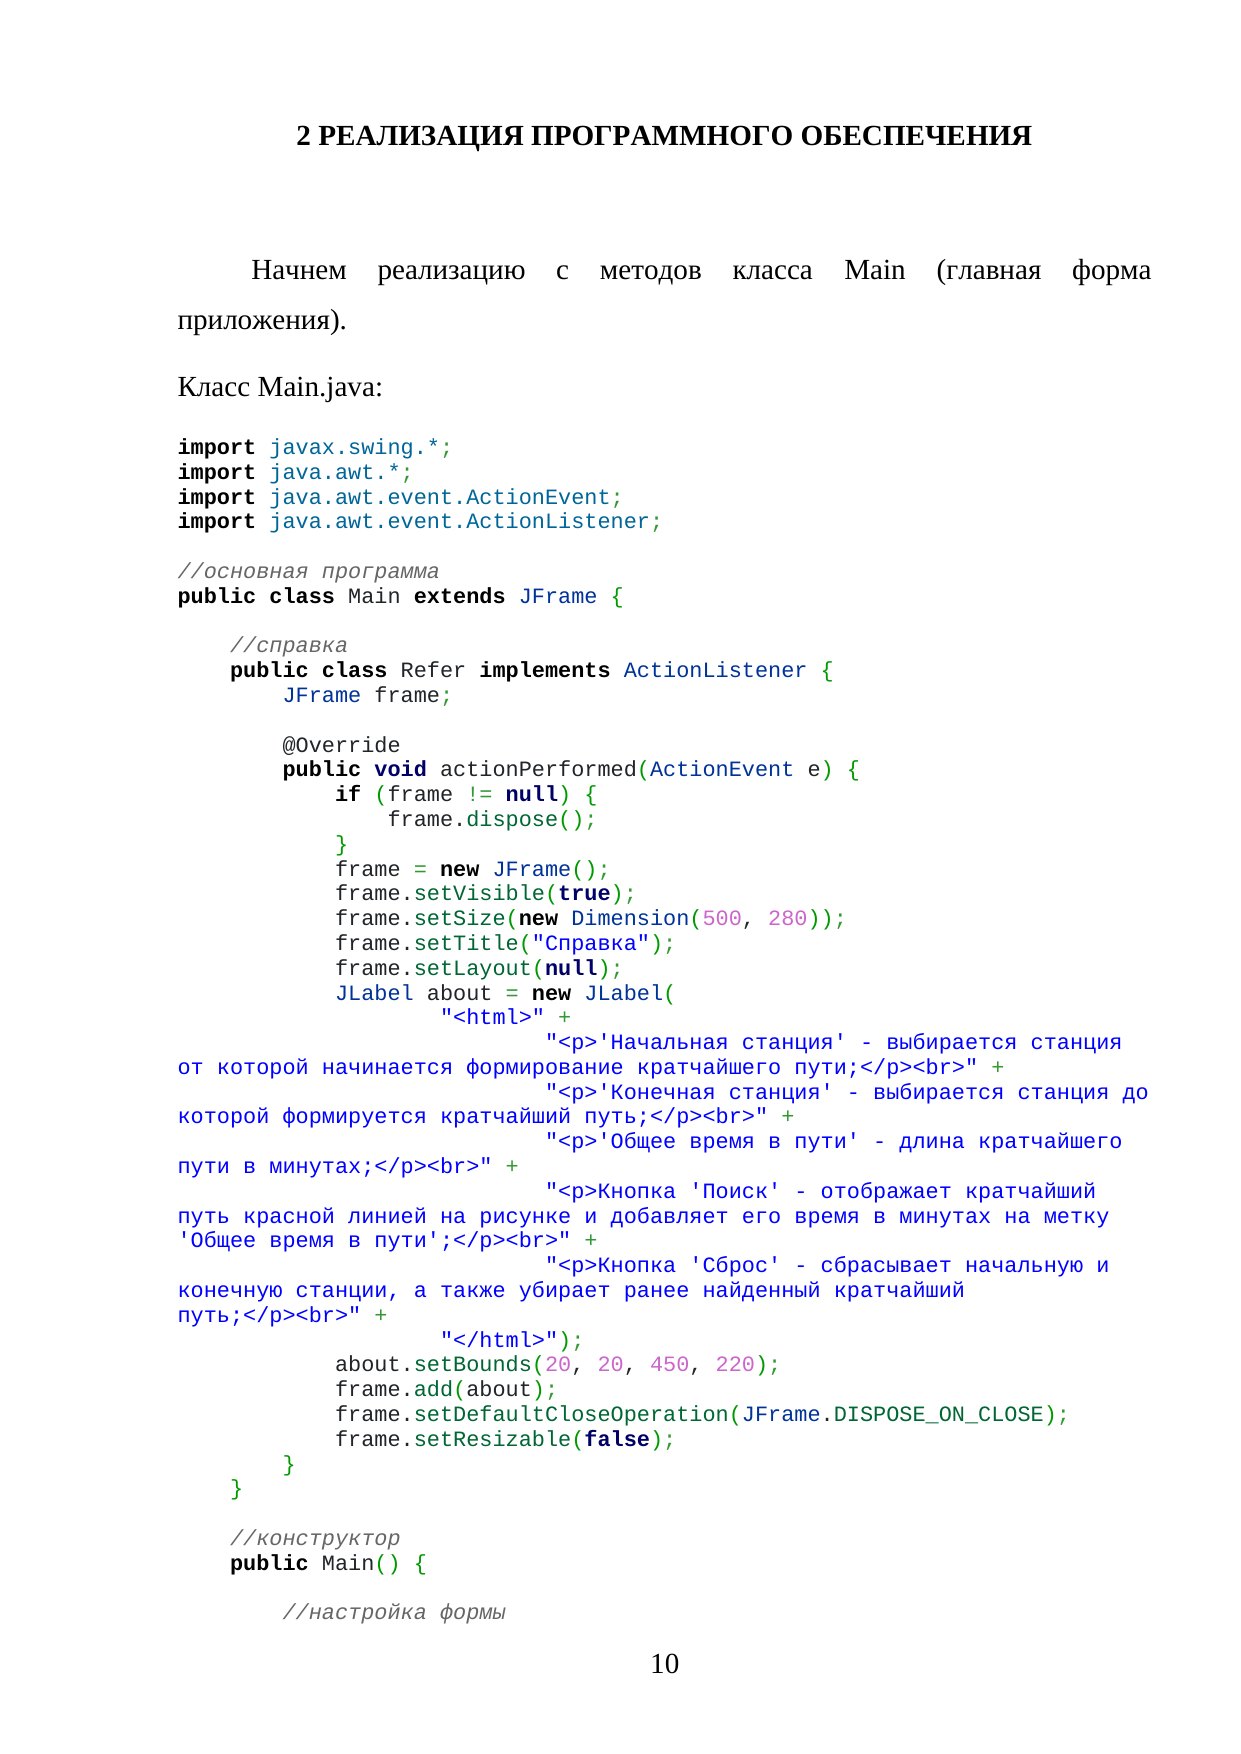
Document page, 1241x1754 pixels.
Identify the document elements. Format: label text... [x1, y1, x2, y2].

text //основная программа [177, 560, 1152, 585]
text //конструктор [177, 1527, 1152, 1552]
text frame.setSize(new Dimension(500, 280)); [177, 907, 1152, 932]
text frame.setResizable(false); [177, 1428, 1152, 1453]
text //настройка формы [177, 1602, 1152, 1626]
text Класс Main.java: [177, 369, 1152, 403]
text public void actionPerformed(ActionEvent e) { [177, 759, 1152, 783]
text "<p>Кнопка 'Поиск' - отображает кратчайший путь красной линией на рисунке и добавляет его время в минутах на метку 'Общее время в пути';</p><br>" + [177, 1180, 1152, 1254]
text "<p>'Начальная станция' - выбирается станция от которой начинается формирование кратчайшего пути;</p><br>" + [177, 1031, 1152, 1081]
text public Main() { [177, 1552, 1152, 1577]
text @Override [177, 734, 1152, 759]
text JFrame frame; [177, 684, 1152, 709]
text } [177, 1453, 1152, 1478]
text "<p>'Общее время в пути' - длина кратчайшего пути в минутах;</p><br>" + [177, 1131, 1152, 1180]
text public class Refer implements ActionListener { [177, 659, 1152, 684]
text JLabel about = new JLabel( [177, 982, 1152, 1007]
text //справка [177, 635, 1152, 659]
text frame = new JFrame(); [177, 858, 1152, 883]
text frame.setLayout(null); [177, 957, 1152, 982]
text import java.awt.event.ActionListener; [177, 511, 1152, 536]
text } [177, 833, 1152, 858]
text frame.dispose(); [177, 808, 1152, 833]
text frame.setTitle("Справка"); [177, 932, 1152, 957]
text frame.setDefaultCloseOperation(JFrame.DISPOSE_ON_CLOSE); [177, 1403, 1152, 1428]
text "</html>"); [177, 1329, 1152, 1354]
text import java.awt.*; [177, 461, 1152, 486]
text public class Main extends JFrame { [177, 585, 1152, 610]
text about.setBounds(20, 20, 450, 220); [177, 1354, 1152, 1378]
text } [177, 1478, 1152, 1502]
text frame.add(about); [177, 1378, 1152, 1403]
text import java.awt.event.ActionEvent; [177, 486, 1152, 511]
text import javax.swing.*; [177, 436, 1152, 461]
text Начнем реализацию с методов класса Main (главная форма приложения). [177, 252, 1152, 336]
text "<p>'Конечная станция' - выбирается станция до которой формируется кратчайший путь;</p><br>" + [177, 1081, 1152, 1131]
text "<p>Кнопка 'Сброс' - сбрасывает начальную и конечную станции, а также убирает ранее найденный кратчайший путь;</p><br>" + [177, 1254, 1152, 1329]
text "<html>" + [177, 1007, 1152, 1031]
text if (frame != null) { [177, 783, 1152, 808]
text 2 РЕАЛИЗАЦИЯ ПРОГРАММНОГО ОБЕСПЕЧЕНИЯ [177, 118, 1152, 152]
text frame.setVisible(true); [177, 883, 1152, 907]
